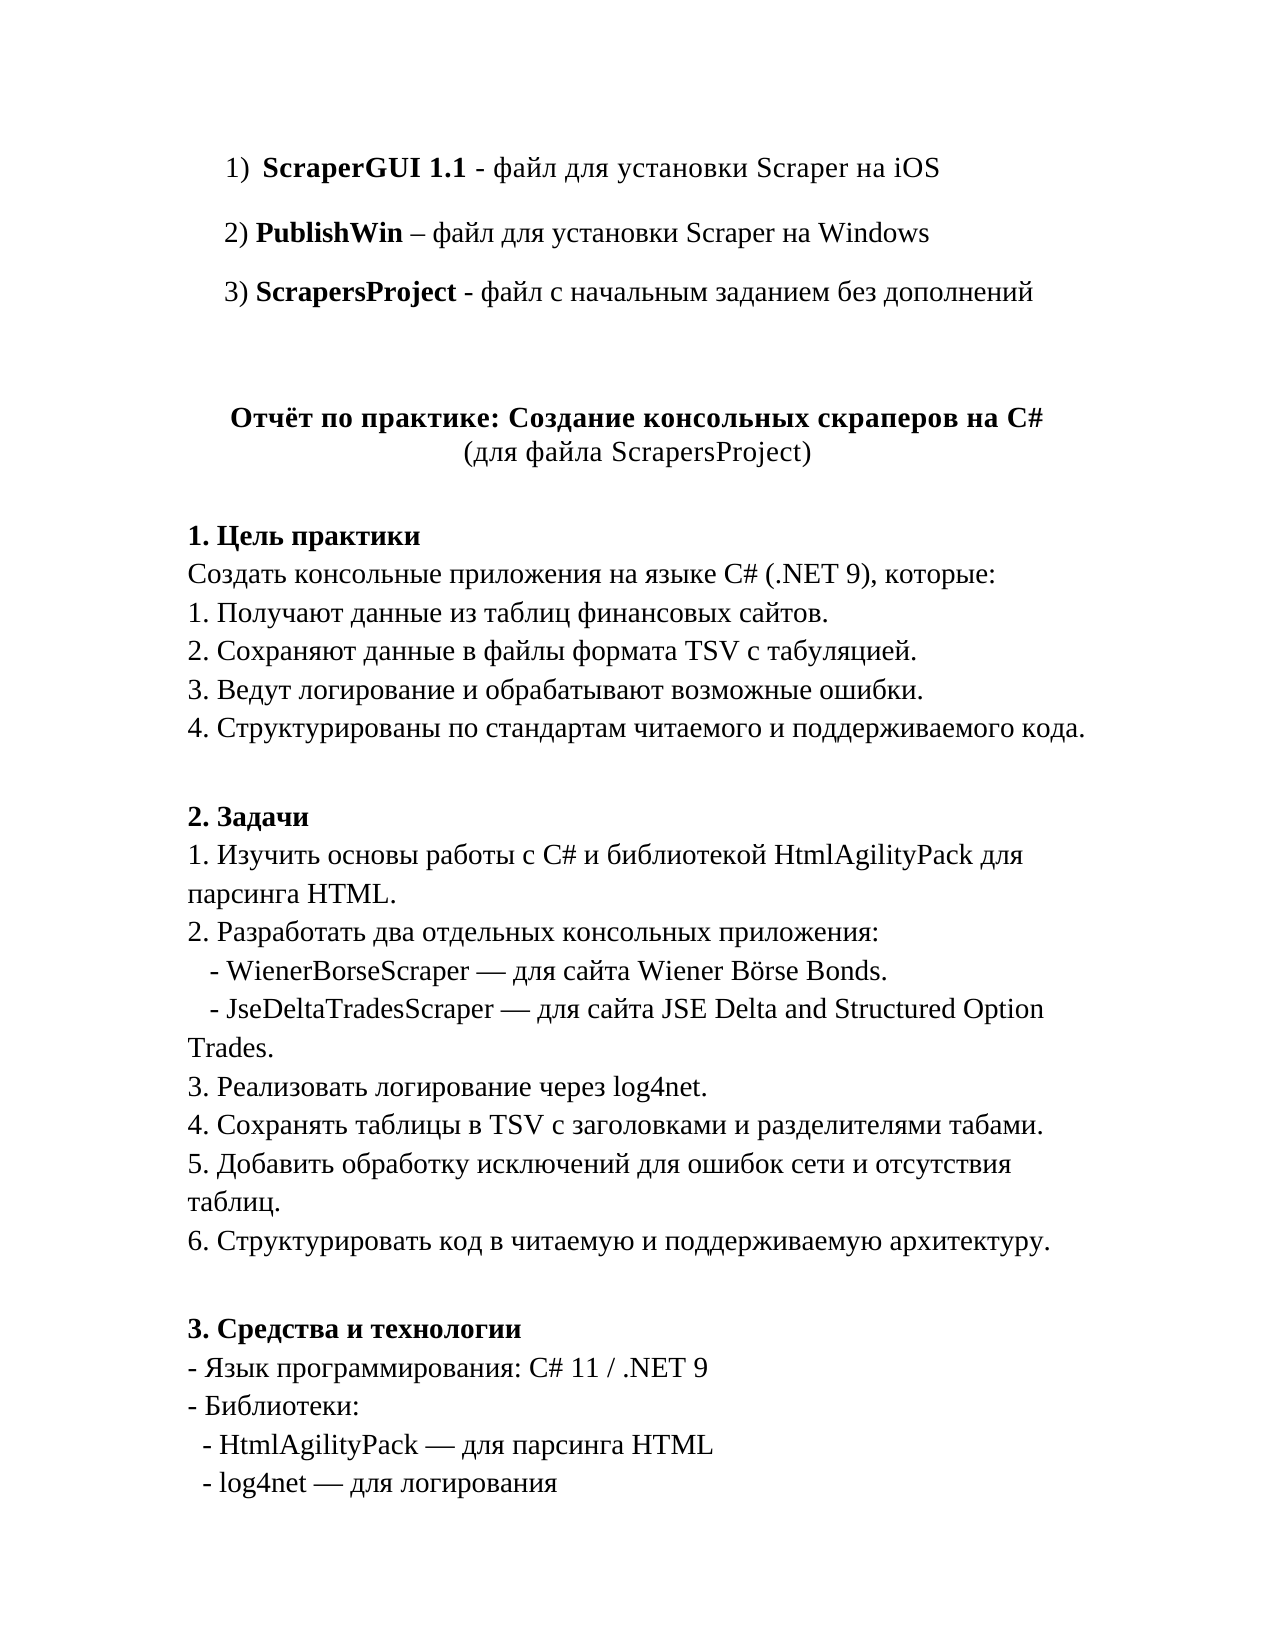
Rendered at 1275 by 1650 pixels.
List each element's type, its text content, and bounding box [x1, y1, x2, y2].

title ScraperGUI 1.1 - файл для установки Scraper на iOS [225, 150, 1087, 183]
text 1. Изучить основы работы с C# и библиотекой HtmlAgilityPack для парсинга HTML. 2. Разработать два отдельных консольных приложения: - WienerBorseScraper — для сайта Wiener Börse Bonds. - JseDeltaTradesScraper — для сайта JSE Delta and Structured Option Trades. 3. Реализовать логирование через log4net. 4. Сохранять таблицы в TSV с заголовками и разделителями табами. 5. Добавить обработку исключений для ошибок сети и отсутствия таблиц. 6. Структурировать код в читаемую и поддерживаемую архитектуру. [187, 837, 1087, 1256]
subtitle 2. Задачи [187, 799, 1087, 832]
subtitle 3. Средства и технологии [187, 1311, 1087, 1345]
title Отчёт по практике: Создание консольных скраперов на C# (для файла ScrapersProject) [187, 401, 1087, 468]
text 2) PublishWin – файл для установки Scraper на Windows [187, 215, 1087, 248]
text Создать консольные приложения на языке C# (.NET 9), которые: 1. Получают данные из таблиц финансовых сайтов. 2. Сохраняют данные в файлы формата TSV с табуляцией. 3. Ведут логирование и обрабатывают возможные ошибки. 4. Структурированы по стандартам читаемого и поддерживаемого кода. [187, 556, 1087, 744]
text 3) ScrapersProject - файл с начальным заданием без дополнений [187, 274, 1087, 308]
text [187, 1350, 1087, 1499]
subtitle 1. Цель практики [187, 518, 1087, 551]
